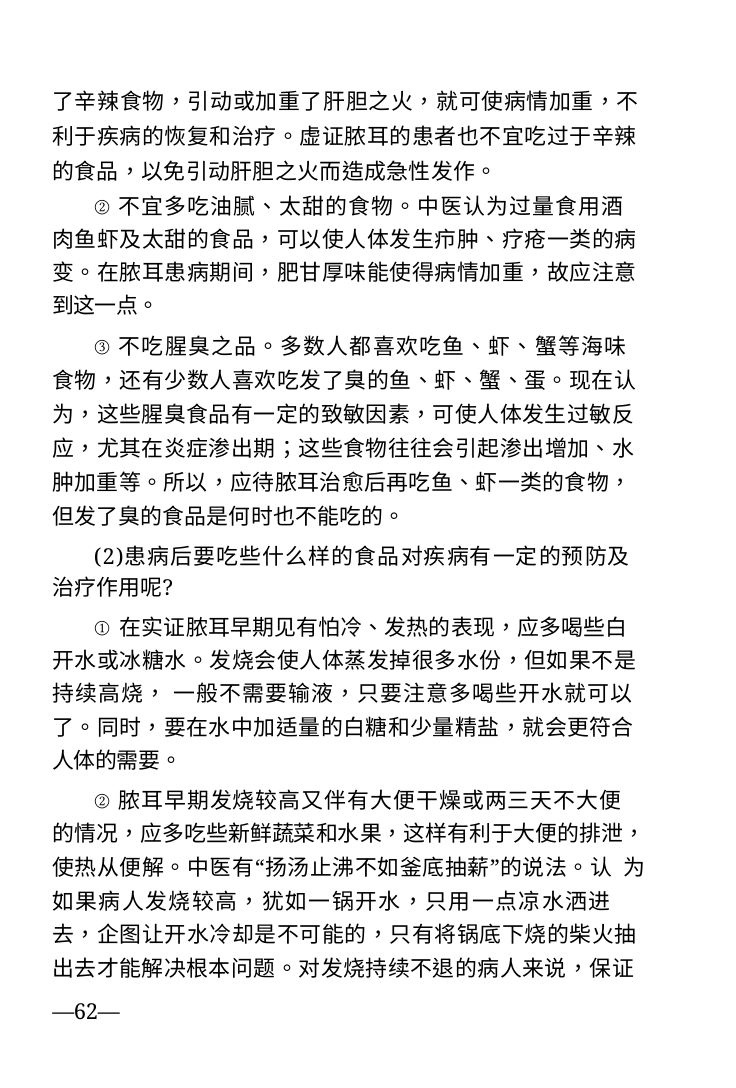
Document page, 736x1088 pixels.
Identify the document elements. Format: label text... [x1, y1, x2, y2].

text ① 在实证脓耳早期见有怕冷、发热的表现，应多喝些白 开水或冰糖水。发烧会使人体蒸发掉很多水份，但如果不是 持续高烧， 一般不需要输液，只要注意多喝些开水就可以 了。同时，要在水中加适量的白糖和少量精盐，就会更符合 人体的需要。 [52, 611, 638, 774]
text (2)患病后要吃些什么样的食品对疾病有一定的预防及 治疗作用呢? [52, 541, 637, 602]
text ③ 不吃腥臭之品。多数人都喜欢吃鱼、虾、蟹等海味 食物，还有少数人喜欢吃发了臭的鱼、虾、蟹、蛋。现在认 为，这些腥臭食品有一定的致敏因素，可使人体发生过敏反 应，尤其在炎症渗出期；这些食物往往会引起渗出增加、水 肿加重等。所以，应待脓耳治愈后再吃鱼、虾一类的食物， 但发了臭的食品是何时也不能吃的。 [52, 332, 638, 531]
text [52, 785, 646, 983]
text ② 不宜多吃油腻、太甜的食物。中医认为过量食用酒 肉鱼虾及太甜的食品，可以使人体发生疖肿、疗疮一类的病 变。在脓耳患病期间，肥甘厚味能使得病情加重，故应注意 到这一点。 [52, 191, 637, 320]
text 了辛辣食物，引动或加重了肝胆之火，就可使病情加重，不 利于疾病的恢复和治疗。虚证脓耳的患者也不宜吃过于辛辣 的食品，以免引动肝胆之火而造成急性发作。 [52, 86, 638, 186]
